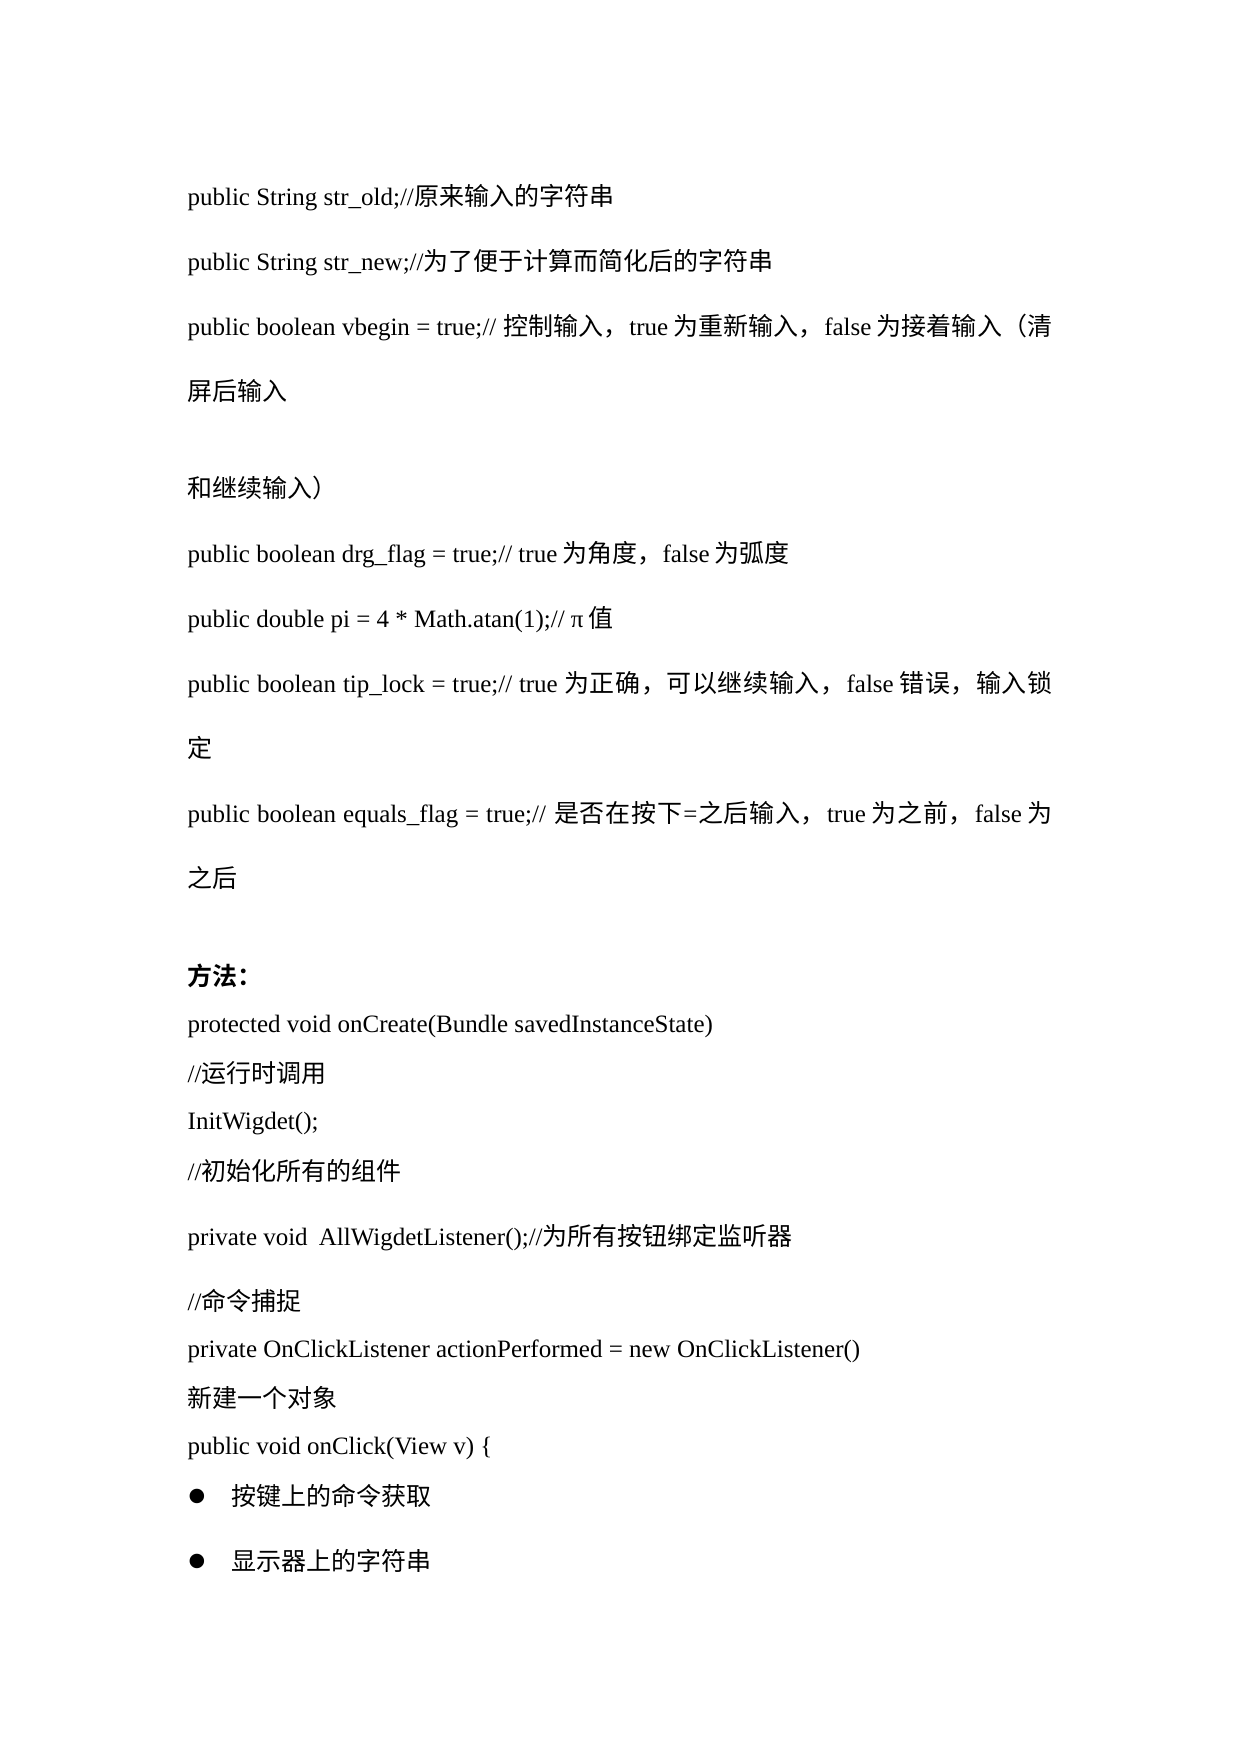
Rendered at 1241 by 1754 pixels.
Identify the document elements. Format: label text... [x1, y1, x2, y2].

text 方法： [187, 942, 1053, 1007]
text public String str_old;//原来输入的字符串 [187, 162, 1053, 227]
text //初始化所有的组件 [187, 1137, 1053, 1202]
text public boolean vbegin = true;// 控制输入，true为重新输入，false为接着输入（清屏后输入 [187, 292, 1053, 454]
text private OnClickListener actionPerformed = new OnClickListener() [187, 1332, 1053, 1364]
text 新建一个对象 [187, 1364, 1053, 1429]
text 和继续输入） [187, 454, 1053, 519]
text public double pi = 4 * Math.atan(1);// π值 [187, 584, 1053, 649]
list 显示器上的字符串 [187, 1527, 1053, 1592]
text //命令捕捉 [187, 1267, 1053, 1332]
text //运行时调用 [187, 1039, 1053, 1104]
text protected void onCreate(Bundle savedInstanceState) [187, 1007, 1053, 1039]
text public void onClick(View v) { [187, 1429, 1053, 1462]
text private void AllWigdetListener();//为所有按钮绑定监听器 [187, 1202, 1053, 1267]
list 按键上的命令获取 [187, 1462, 1053, 1527]
text public String str_new;//为了便于计算而简化后的字符串 [187, 227, 1053, 292]
text public boolean drg_flag = true;// true为角度，false为弧度 [187, 519, 1053, 584]
text public boolean tip_lock = true;// true为正确，可以继续输入，false错误，输入锁定 [187, 649, 1053, 779]
text InitWigdet(); [187, 1104, 1053, 1137]
text public boolean equals_flag = true;// 是否在按下=之后输入，true为之前，false为之后 [187, 779, 1053, 909]
